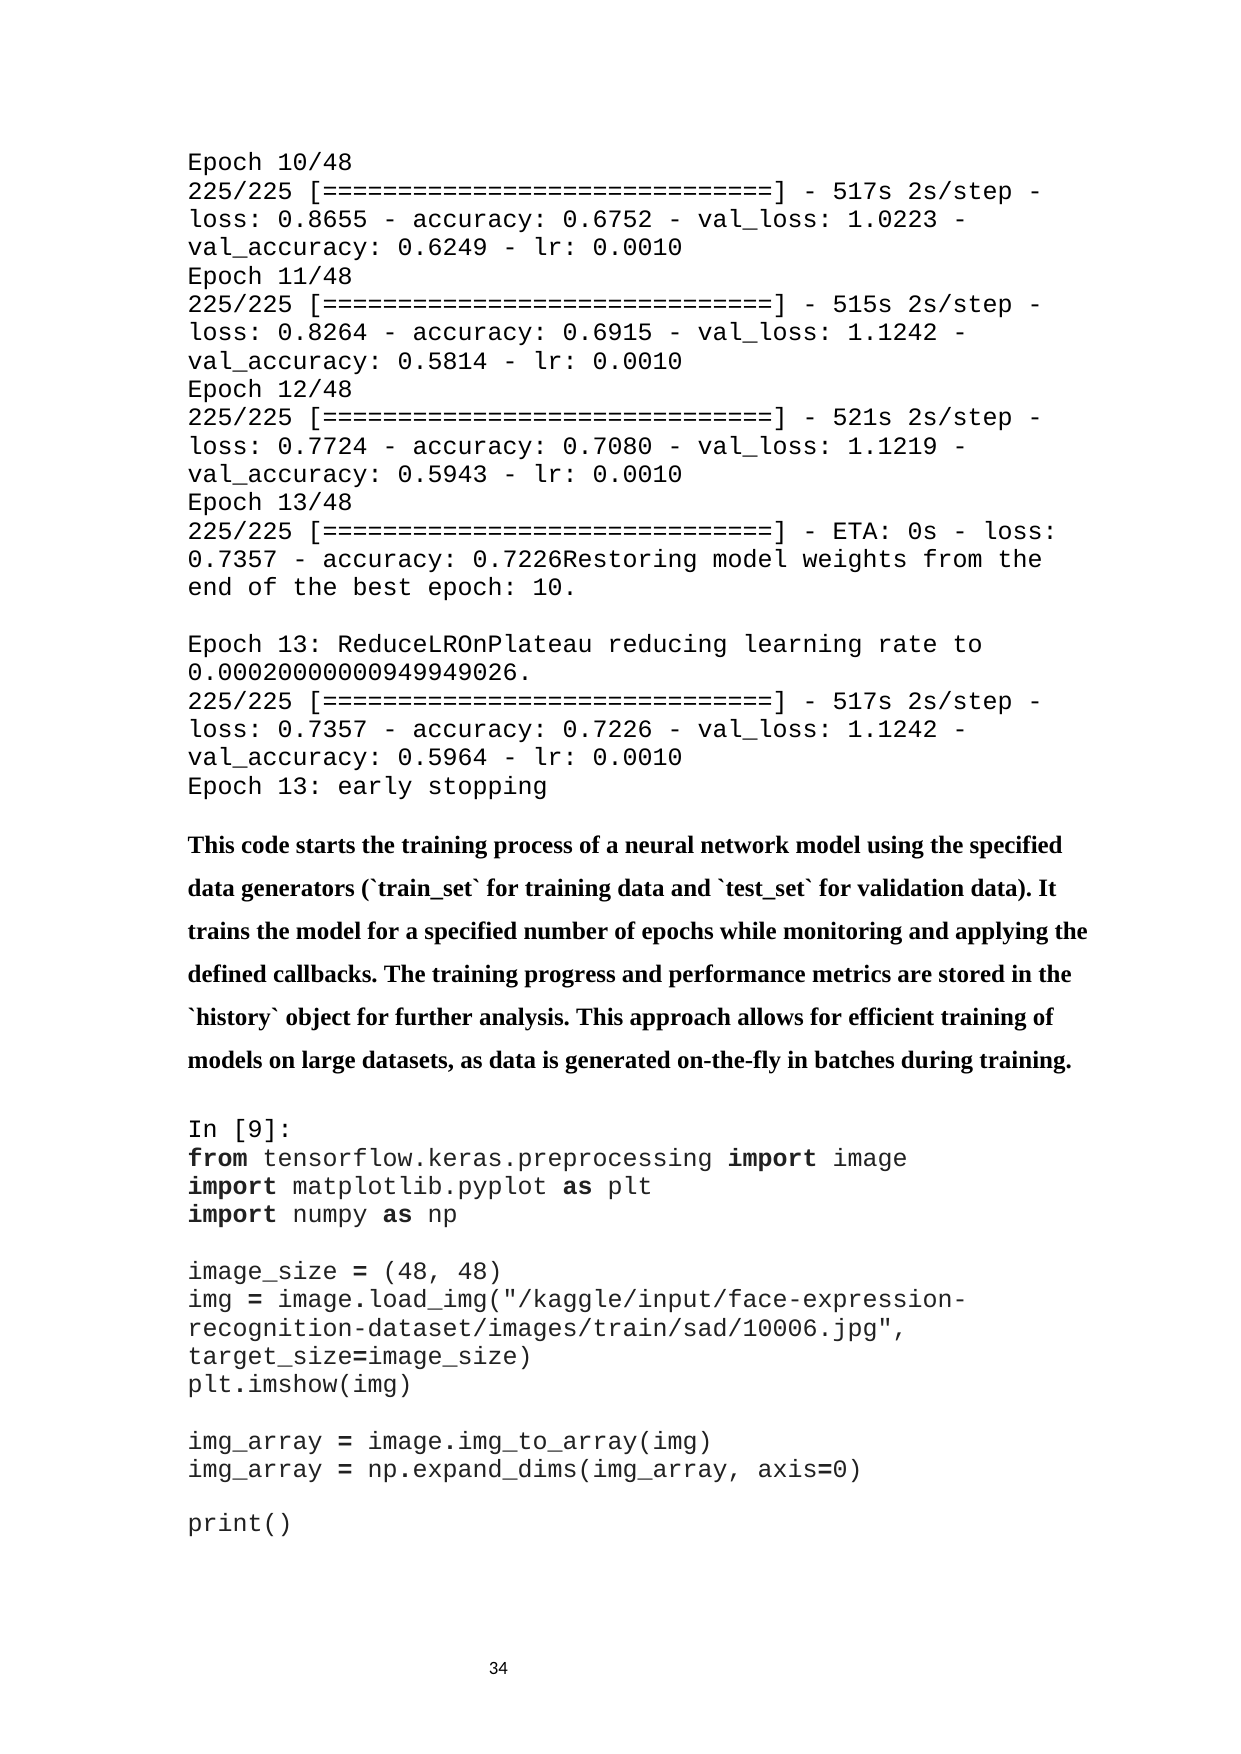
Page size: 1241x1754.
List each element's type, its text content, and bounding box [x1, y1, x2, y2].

text Epoch 13: early stopping [187, 773, 1090, 802]
text 225/225 [==============================] - 517s 2s/step - loss: 0.7357 - accuracy: 0.7226 - val_loss: 1.1242 - val_accuracy: 0.5964 - lr: 0.0010 [187, 688, 1090, 773]
text This code starts the training process of a neural network model using the specified data generators (`train_set` for training data and `test_set` for validation data). It trains the model for a specified number of epochs while monitoring and applying the defined callbacks. The training progress and performance metrics are stored in the `history` object for further analysis. This approach allows for efficient training of models on large datasets, as data is generated on-the-fly in batches during training. [187, 830, 1090, 1074]
text plt.imshow(img) [187, 1372, 1090, 1400]
text Epoch 10/48 [187, 150, 1090, 178]
text 225/225 [==============================] - 517s 2s/step - loss: 0.8655 - accuracy: 0.6752 - val_loss: 1.0223 - val_accuracy: 0.6249 - lr: 0.0010 [187, 178, 1090, 263]
text Epoch 11/48 [187, 263, 1090, 292]
text img_array = image.img_to_array(img) [187, 1429, 1090, 1457]
text image_size = (48, 48) [187, 1259, 1090, 1287]
text from tensorflow.keras.preprocessing import image [187, 1145, 1090, 1174]
text Epoch 13: ReduceLROnPlateau reducing learning rate to 0.00020000000949949026. [187, 632, 1090, 688]
text img = image.load_img("/kaggle/input/face-expression-recognition-dataset/images/train/sad/10006.jpg", target_size=image_size) [187, 1287, 1090, 1372]
text import matplotlib.pyplot as plt [187, 1174, 1090, 1202]
text In [9]: [187, 1117, 1090, 1145]
text Epoch 13/48 [187, 490, 1090, 518]
text img_array = np.expand_dims(img_array, axis=0) [187, 1457, 1090, 1485]
text print() [187, 1511, 1090, 1539]
text 225/225 [==============================] - 515s 2s/step - loss: 0.8264 - accuracy: 0.6915 - val_loss: 1.1242 - val_accuracy: 0.5814 - lr: 0.0010 [187, 292, 1090, 377]
text Epoch 12/48 [187, 377, 1090, 405]
text 225/225 [==============================] - 521s 2s/step - loss: 0.7724 - accuracy: 0.7080 - val_loss: 1.1219 - val_accuracy: 0.5943 - lr: 0.0010 [187, 405, 1090, 490]
text 225/225 [==============================] - ETA: 0s - loss: 0.7357 - accuracy: 0.7226Restoring model weights from the end of the best epoch: 10. [187, 518, 1090, 603]
text import numpy as np [187, 1202, 1090, 1230]
